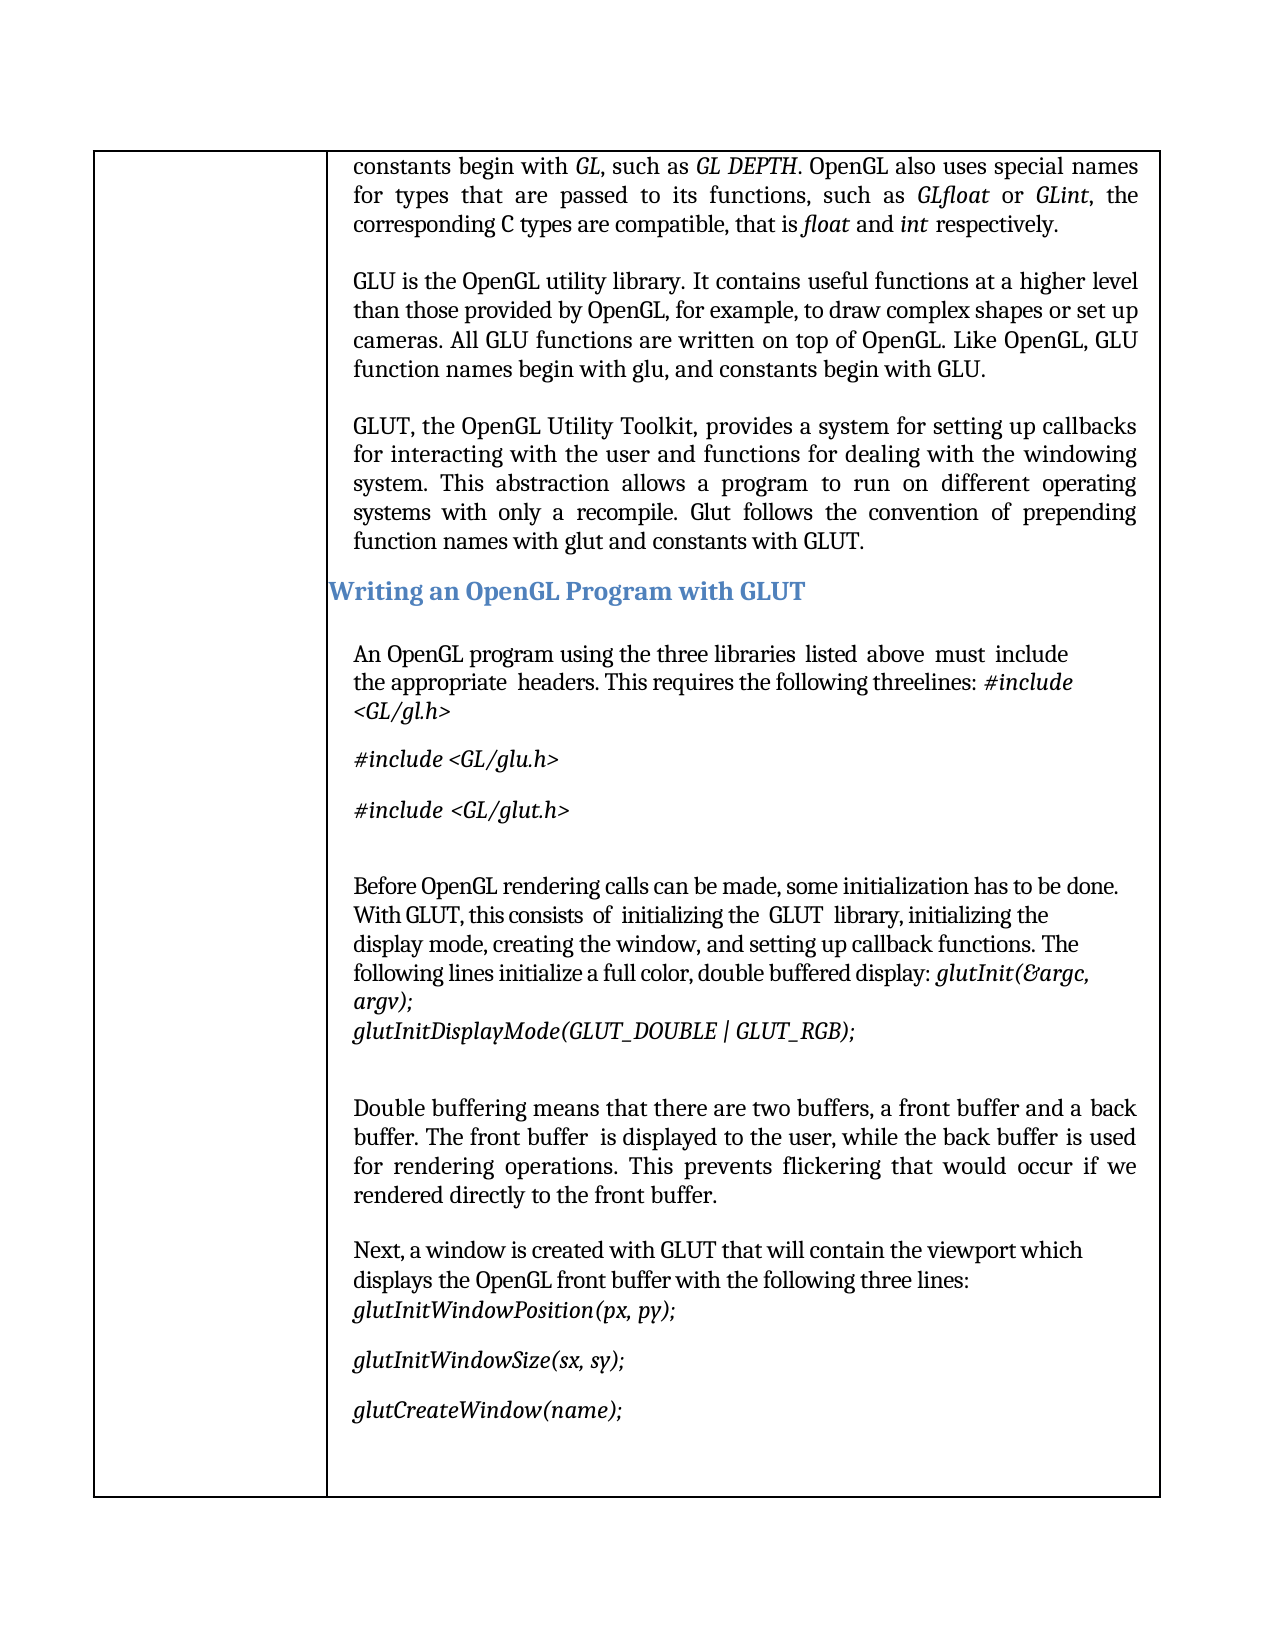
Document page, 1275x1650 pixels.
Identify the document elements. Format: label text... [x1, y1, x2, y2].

table_header constants begin with GL, such as GL DEPTH. OpenGL also uses special names for types that are passed to its functions, such as GLfloat or GLint, the corresponding C types are compatible, that is float and int respectively. GLU is the OpenGL utility library. It contains useful functions at a higher level than those provided by OpenGL, for example, to draw complex shapes or set up cameras. All GLU functions are written on top of OpenGL. Like OpenGL, GLU function names begin with glu, and constants begin with GLU. GLUT, the OpenGL Utility Toolkit, provides a system for setting up callbacks for interacting with the user and functions for dealing with the windowing system. This abstraction allows a program to run on different operating systems with only a recompile. Glut follows the convention of prepending function names with glut and constants with GLUT. Writing an OpenGL Program with GLUT An OpenGL program using the three libraries listed above must include the appropriate headers. This requires the following threelines: #include <GL/gl.h> #include <GL/glu.h> #include <GL/glut.h> Before OpenGL rendering calls can be made, some initialization has to be done. With GLUT, this consists of initializing the GLUT library, initializing the display mode, creating the window, and setting up callback functions. The following lines initialize a full color, double buffered display: glutInit(&argc, argv); glutInitDisplayMode(GLUT_DOUBLE | GLUT_RGB); Double buffering means that there are two buffers, a front buffer and a back buffer. The front buffer is displayed to the user, while the back buffer is used for rendering operations. This prevents flickering that would occur if we rendered directly to the front buffer. Next, a window is created with GLUT that will contain the viewport which displays the OpenGL front buffer with the following three lines: glutInitWindowPosition(px, py); glutInitWindowSize(sx, sy); glutCreateWindow(name); [328, 152, 1159, 1496]
table_header [95, 152, 326, 1496]
